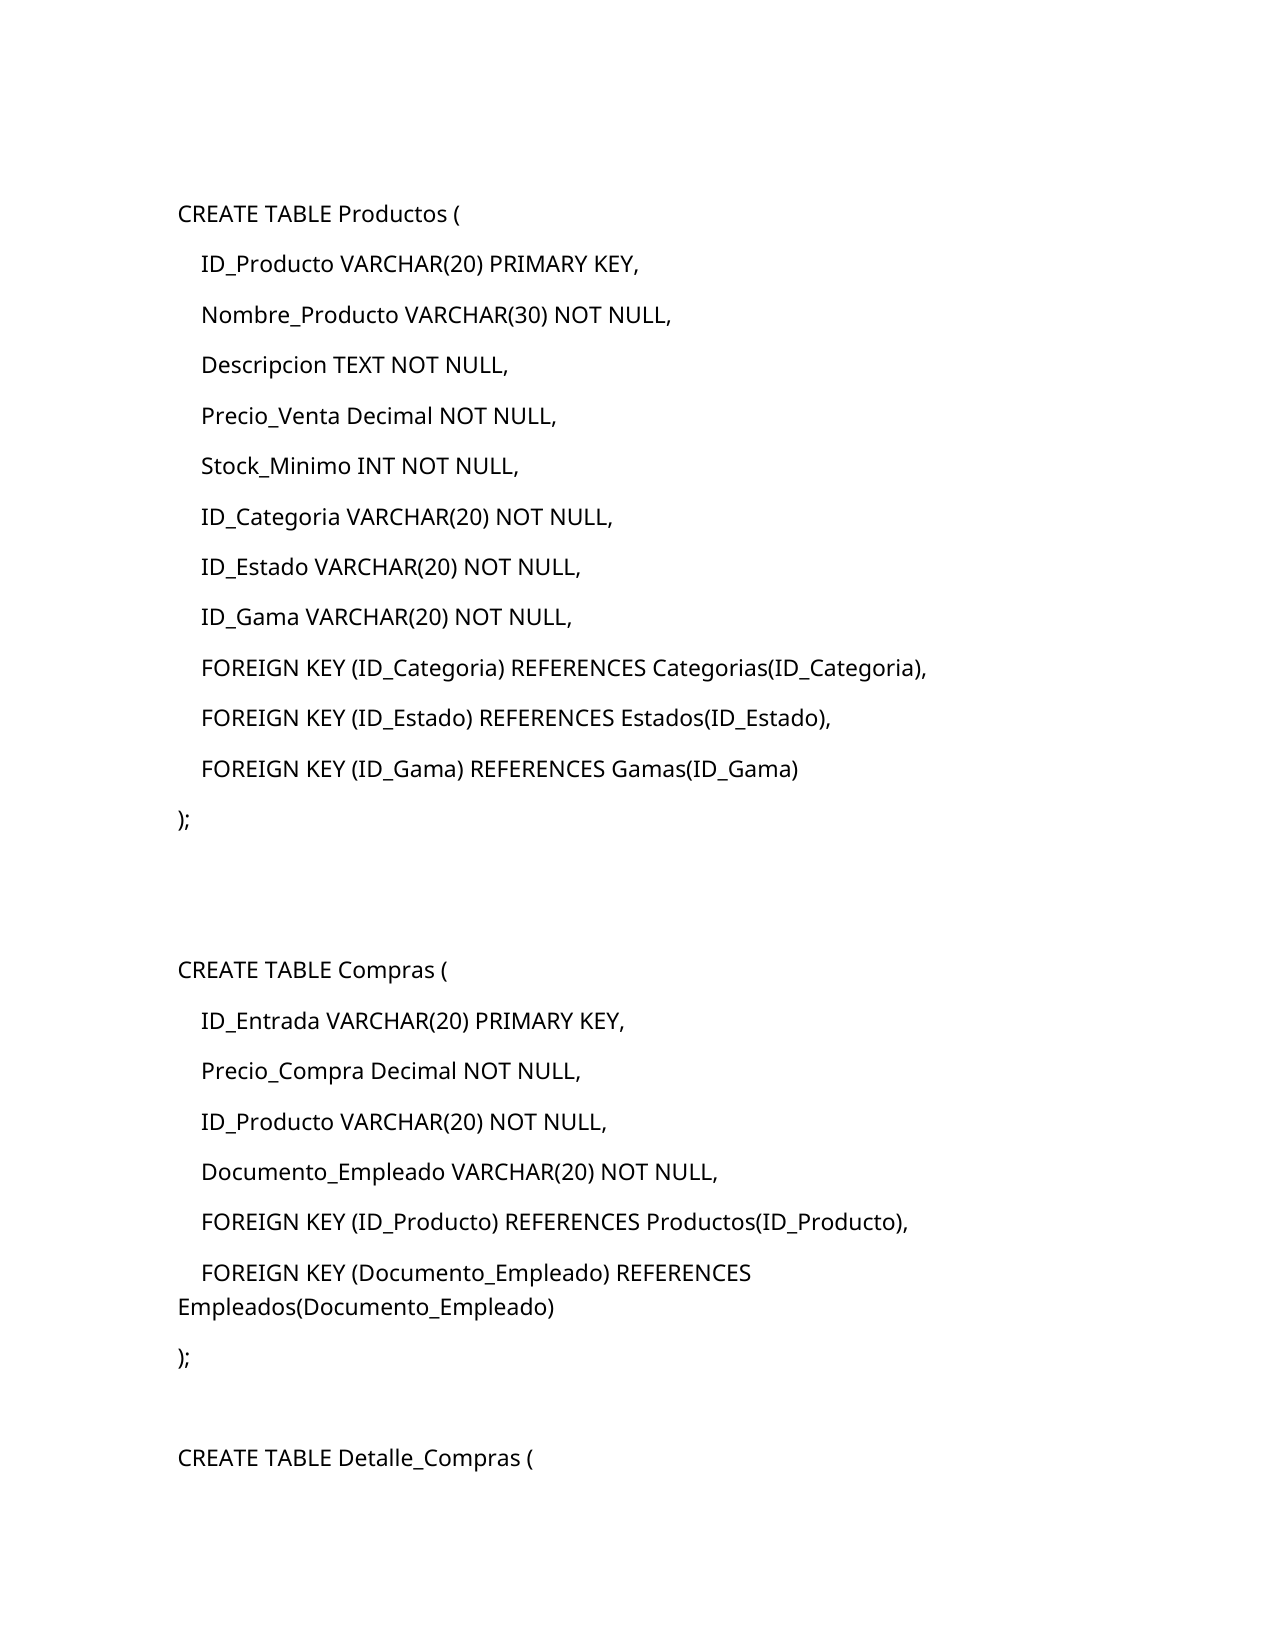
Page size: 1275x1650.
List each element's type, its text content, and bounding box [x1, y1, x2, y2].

text ID_Gama VARCHAR(20) NOT NULL, [177, 601, 1098, 633]
text Stock_Minimo INT NOT NULL, [177, 450, 1098, 481]
text ID_Entrada VARCHAR(20) PRIMARY KEY, [177, 1005, 1098, 1036]
text CREATE TABLE Productos ( [177, 198, 1098, 229]
text ID_Producto VARCHAR(20) NOT NULL, [177, 1106, 1098, 1137]
text ); [177, 803, 1098, 834]
text ID_Producto VARCHAR(20) PRIMARY KEY, [177, 248, 1098, 280]
text FOREIGN KEY (ID_Gama) REFERENCES Gamas(ID_Gama) [177, 753, 1098, 784]
text Documento_Empleado VARCHAR(20) NOT NULL, [177, 1156, 1098, 1187]
text Descripcion TEXT NOT NULL, [177, 349, 1098, 381]
text Precio_Venta Decimal NOT NULL, [177, 400, 1098, 431]
text FOREIGN KEY (ID_Producto) REFERENCES Productos(ID_Producto), [177, 1206, 1098, 1238]
text ); [177, 1341, 1098, 1372]
text CREATE TABLE Compras ( [177, 954, 1098, 986]
text ID_Categoria VARCHAR(20) NOT NULL, [177, 501, 1098, 532]
text ID_Estado VARCHAR(20) NOT NULL, [177, 551, 1098, 582]
text FOREIGN KEY (ID_Categoria) REFERENCES Categorias(ID_Categoria), [177, 652, 1098, 683]
text Nombre_Producto VARCHAR(30) NOT NULL, [177, 299, 1098, 330]
text FOREIGN KEY (ID_Estado) REFERENCES Estados(ID_Estado), [177, 702, 1098, 733]
text Precio_Compra Decimal NOT NULL, [177, 1055, 1098, 1086]
text CREATE TABLE Detalle_Compras ( [177, 1442, 1098, 1473]
text FOREIGN KEY (Documento_Empleado) REFERENCES Empleados(Documento_Empleado) [177, 1257, 1098, 1322]
